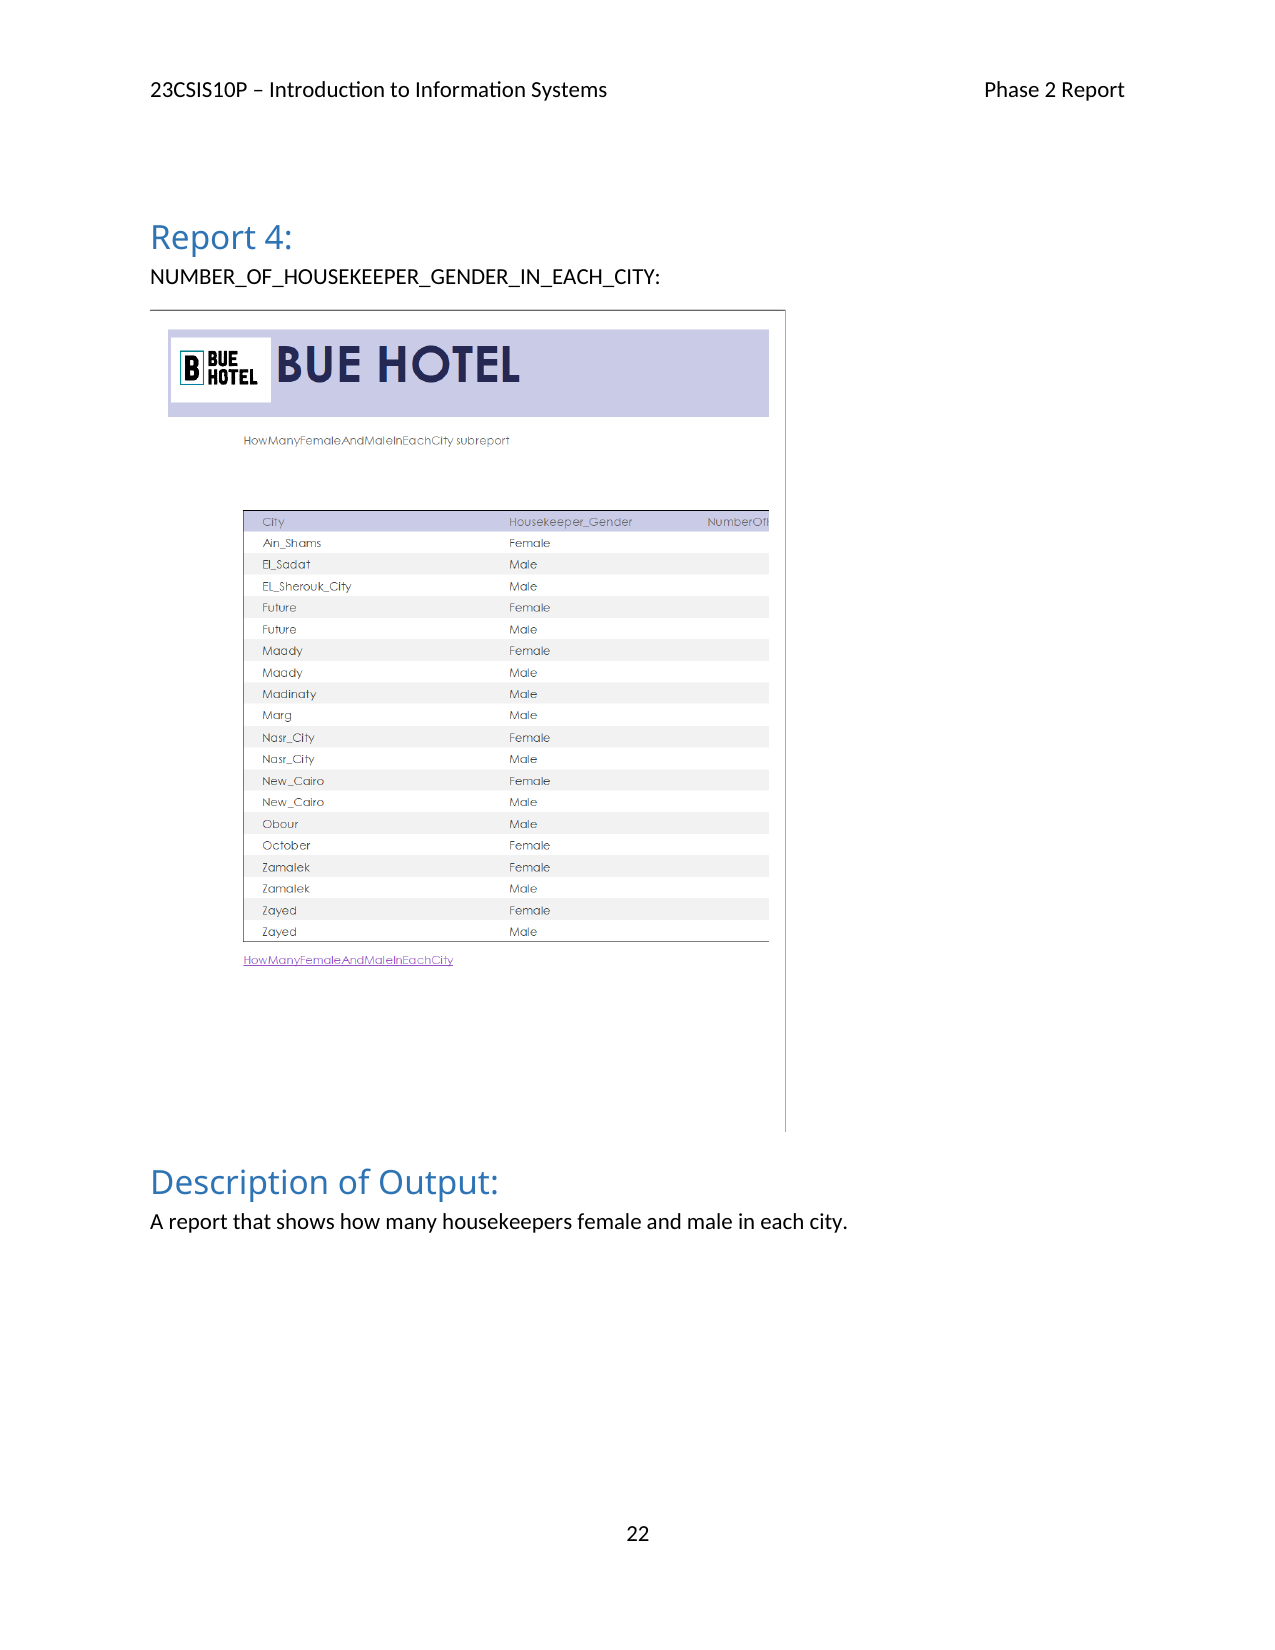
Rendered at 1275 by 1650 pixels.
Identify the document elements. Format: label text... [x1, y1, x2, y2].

text NUMBER_OF_HOUSEKEEPER_GENDER_IN_EACH_CITY: [150, 262, 1125, 290]
subtitle Description of Output: [150, 1158, 1125, 1204]
text A report that shows how many housekeepers female and male in each city. [150, 1207, 1125, 1235]
picture [150, 309, 786, 1132]
subtitle Report 4: [150, 213, 1125, 259]
